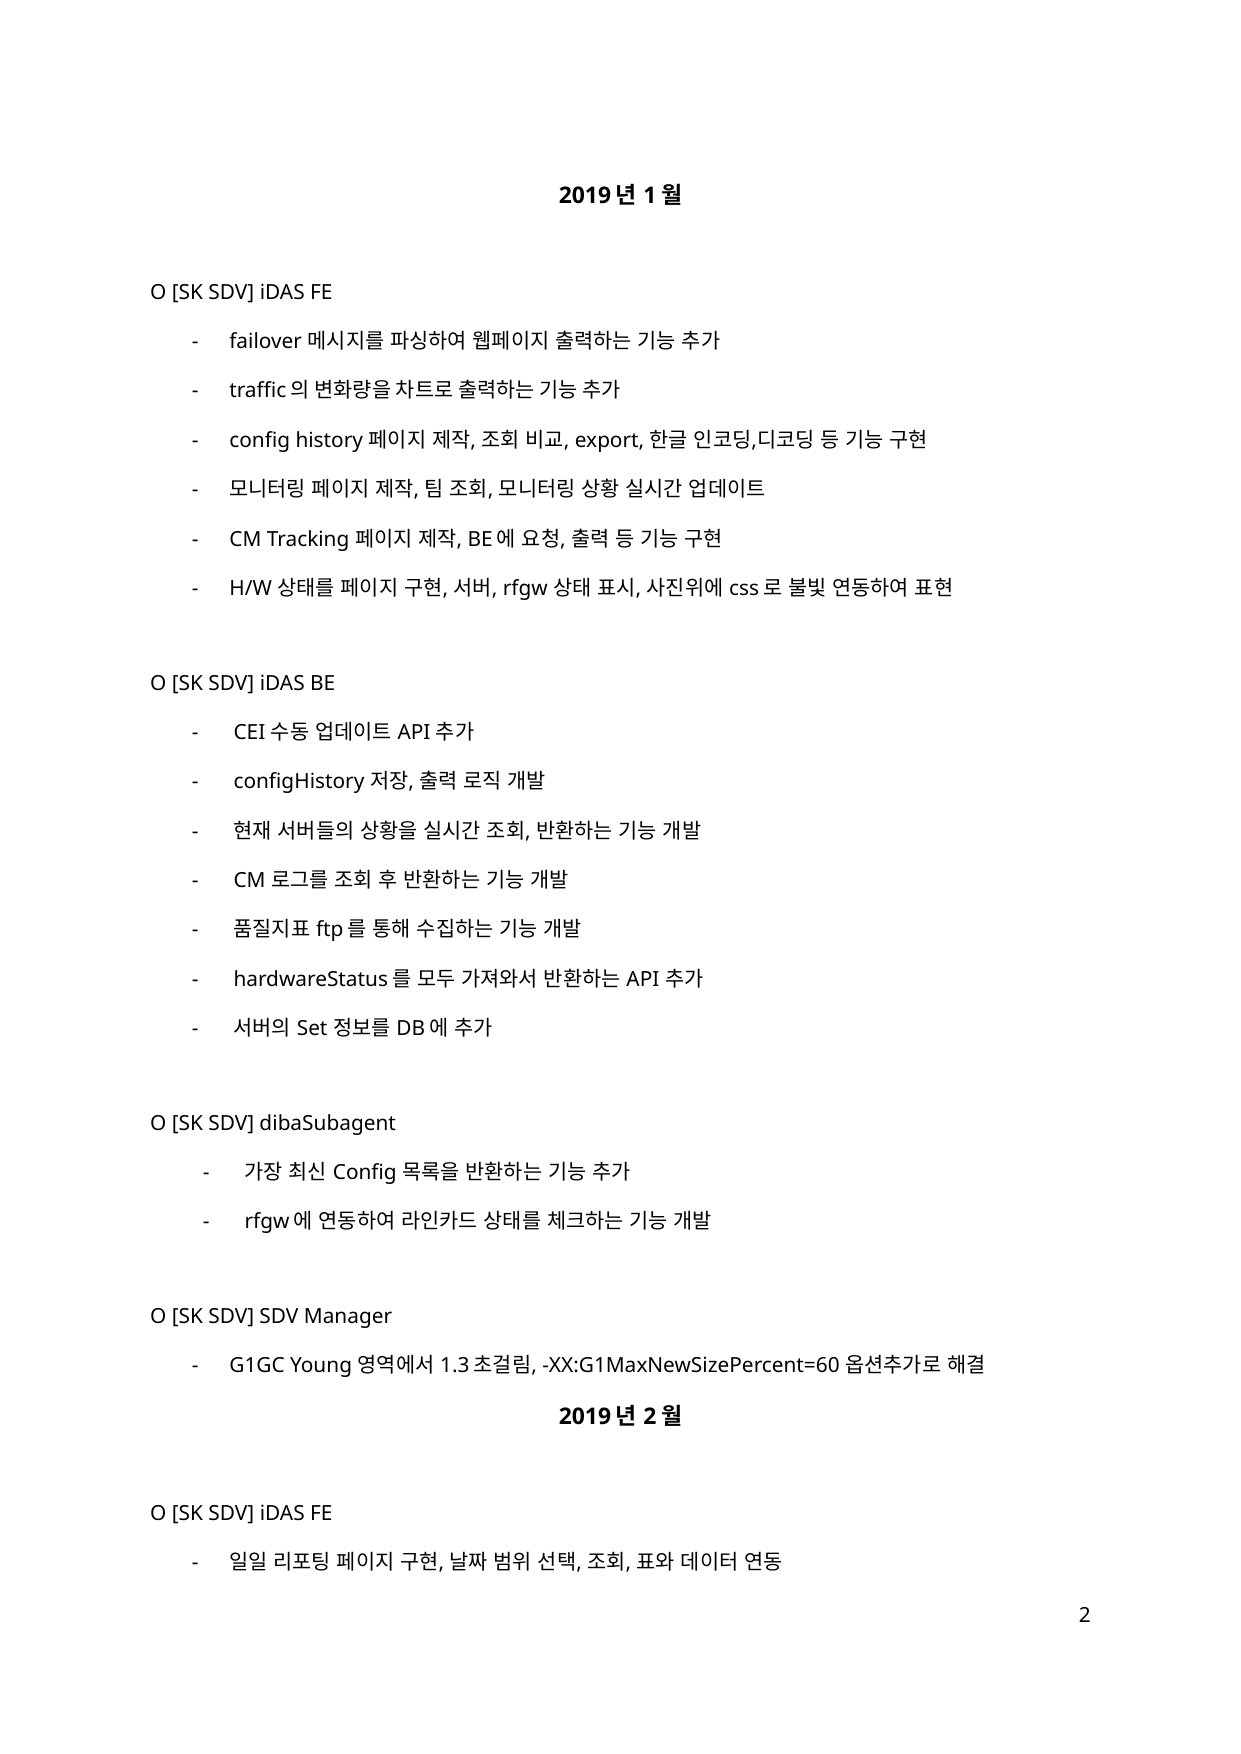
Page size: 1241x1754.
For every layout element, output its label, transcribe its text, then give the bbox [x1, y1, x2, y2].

list configHistory 저장, 출력 로직 개발 [192, 764, 1090, 795]
list 현재 서버들의 상황을 실시간 조회, 반환하는 기능 개발 [192, 814, 1090, 844]
list hardwareStatus를 모두 가져와서 반환하는 API 추가 [192, 962, 1090, 992]
text O [SK SDV] iDAS FE [150, 1498, 1090, 1526]
list rfgw에 연동하여 라인카드 상태를 체크하는 기능 개발 [203, 1205, 1090, 1235]
list G1GC Young 영역에서 1.3초걸림, -XX:G1MaxNewSizePercent=60 옵션추가로 해결 [192, 1349, 1090, 1379]
text O [SK SDV] iDAS FE [150, 277, 1090, 306]
list config history 페이지 제작, 조회 비교, export, 한글 인코딩,디코딩 등 기능 구현 [192, 423, 1090, 453]
list failover 메시지를 파싱하여 웹페이지 출력하는 기능 추가 [192, 324, 1090, 355]
text O [SK SDV] dibaSubagent [150, 1108, 1090, 1137]
text 2019년 2월 [150, 1398, 1090, 1431]
list CEI 수동 업데이트 API 추가 [192, 715, 1090, 746]
list CM 로그를 조회 후 반환하는 기능 개발 [192, 863, 1090, 894]
list 가장 최신 Config 목록을 반환하는 기능 추가 [203, 1155, 1090, 1186]
list traffic의 변화량을 차트로 출력하는 기능 추가 [192, 374, 1090, 404]
text O [SK SDV] iDAS BE [150, 668, 1090, 696]
list CM Tracking 페이지 제작, BE에 요청, 출력 등 기능 구현 [192, 522, 1090, 552]
list 품질지표 ftp를 통해 수집하는 기능 개발 [192, 913, 1090, 943]
list H/W 상태를 페이지 구현, 서버, rfgw 상태 표시, 사진위에 css로 불빛 연동하여 표현 [192, 571, 1090, 602]
list 일일 리포팅 페이지 구현, 날짜 범위 선택, 조회, 표와 데이터 연동 [192, 1545, 1090, 1576]
list 서버의 Set 정보를 DB에 추가 [192, 1011, 1090, 1042]
list 모니터링 페이지 제작, 팀 조회, 모니터링 상황 실시간 업데이트 [192, 472, 1090, 503]
text O [SK SDV] SDV Manager [150, 1301, 1090, 1330]
text 2019년 1월 [150, 177, 1090, 211]
